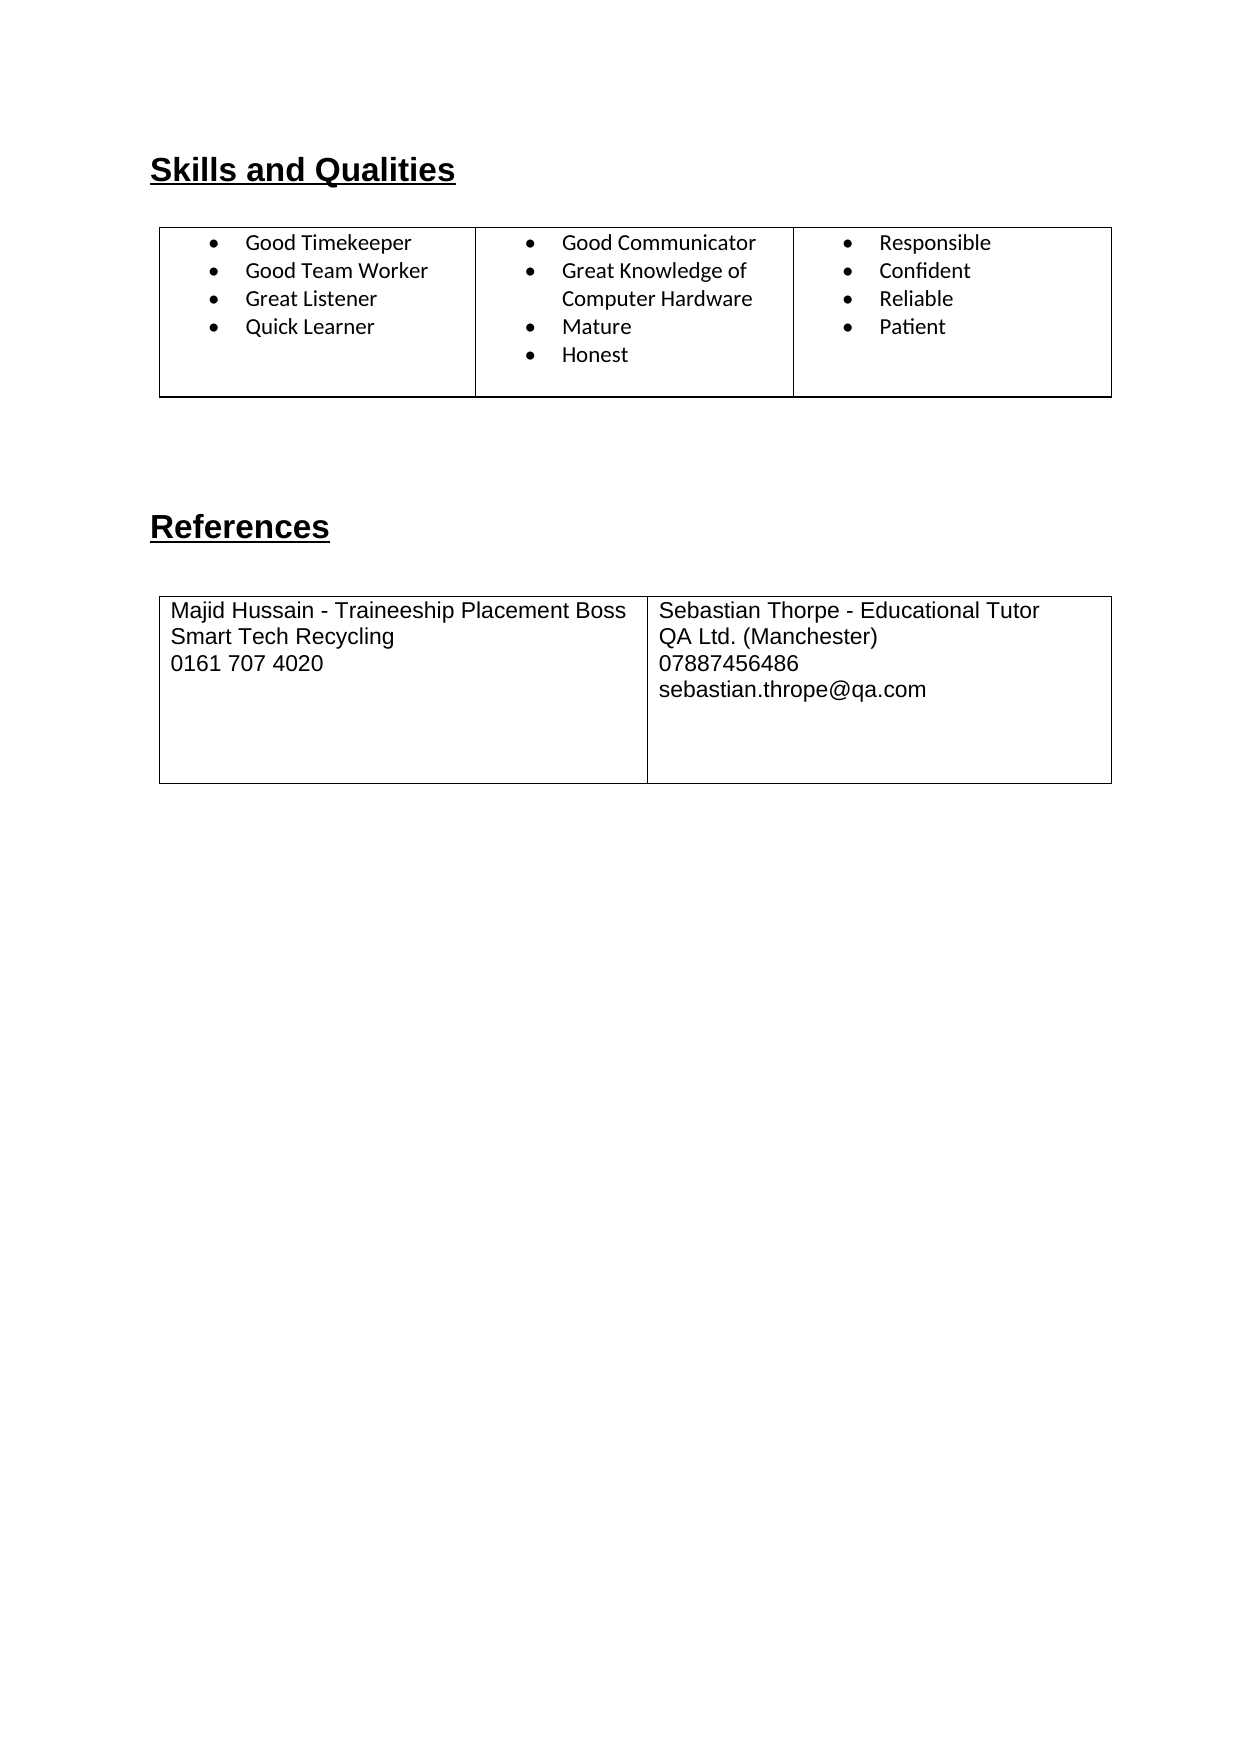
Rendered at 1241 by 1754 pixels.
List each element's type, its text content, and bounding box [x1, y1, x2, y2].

text Skills and Qualities [150, 150, 1090, 188]
table_header Responsible Confident Reliable Patient [794, 228, 1111, 396]
table_header Sebastian Thorpe - Educational Tutor QA Ltd. (Manchester) 07887456486 sebastian.thrope@qa.com [648, 597, 1111, 783]
table_header Good Timekeeper Good Team Worker Great Listener Quick Learner [160, 228, 475, 396]
text References [150, 508, 1090, 546]
table_header Majid Hussain - Traineeship Placement Boss Smart Tech Recycling 0161 707 4020 [160, 597, 647, 783]
table_header Good Communicator Great Knowledge of Computer Hardware Mature Honest [476, 228, 793, 396]
